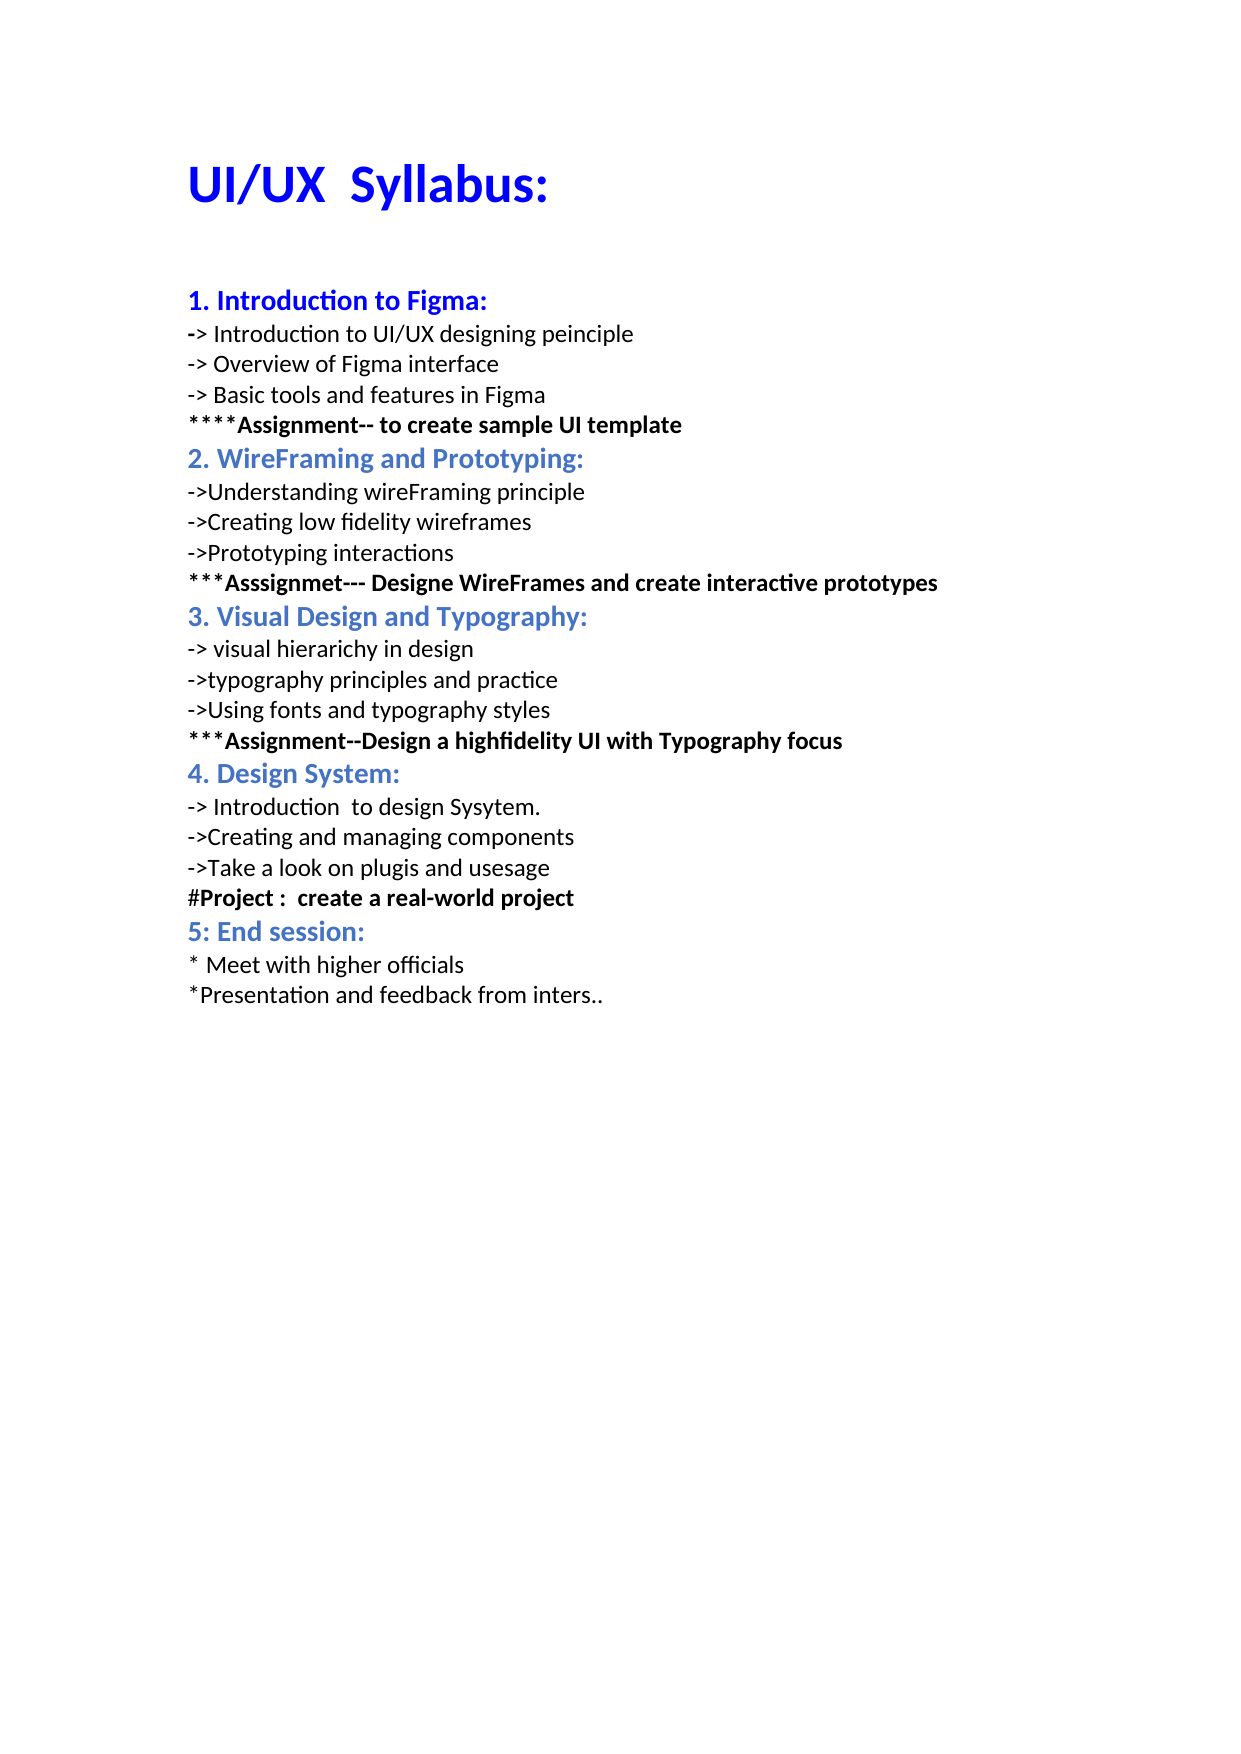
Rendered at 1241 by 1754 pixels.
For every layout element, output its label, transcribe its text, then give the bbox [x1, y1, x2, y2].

list ->Prototyping interactions [187, 537, 1053, 567]
list ***Asssignmet--- Designe WireFrames and create interactive prototypes [187, 567, 1053, 598]
list #Project : create a real-world project [187, 883, 1053, 913]
list ->Understanding wireFraming principle [187, 476, 1053, 506]
list ->Creating low fidelity wireframes [187, 506, 1053, 537]
list ->Using fonts and typography styles [187, 694, 1053, 725]
list *Presentation and feedback from inters.. [187, 979, 1053, 1010]
list ****Assignment-- to create sample UI template [187, 409, 1053, 440]
list -> visual hierarichy in design [187, 633, 1053, 664]
list ->Take a look on plugis and usesage [187, 852, 1053, 883]
text UI/UX Syllabus: [187, 150, 1053, 216]
list -> Overview of Figma interface [187, 348, 1053, 379]
list Design System: [187, 755, 1053, 791]
list * Meet with higher officials [187, 949, 1053, 979]
list Visual Design and Typography: [187, 598, 1053, 633]
list Introduction to Figma: [187, 282, 1053, 318]
list WireFraming and Prototyping: [187, 440, 1053, 476]
list ->typography principles and practice [187, 664, 1053, 694]
list ***Assignment--Design a highfidelity UI with Typography focus [187, 725, 1053, 755]
list 5: End session: [187, 913, 1053, 949]
list -> Basic tools and features in Figma [187, 379, 1053, 409]
list -> Introduction to UI/UX designing peinciple [187, 318, 1053, 348]
list -> Introduction to design Sysytem. [187, 791, 1053, 822]
list ->Creating and managing components [187, 822, 1053, 852]
